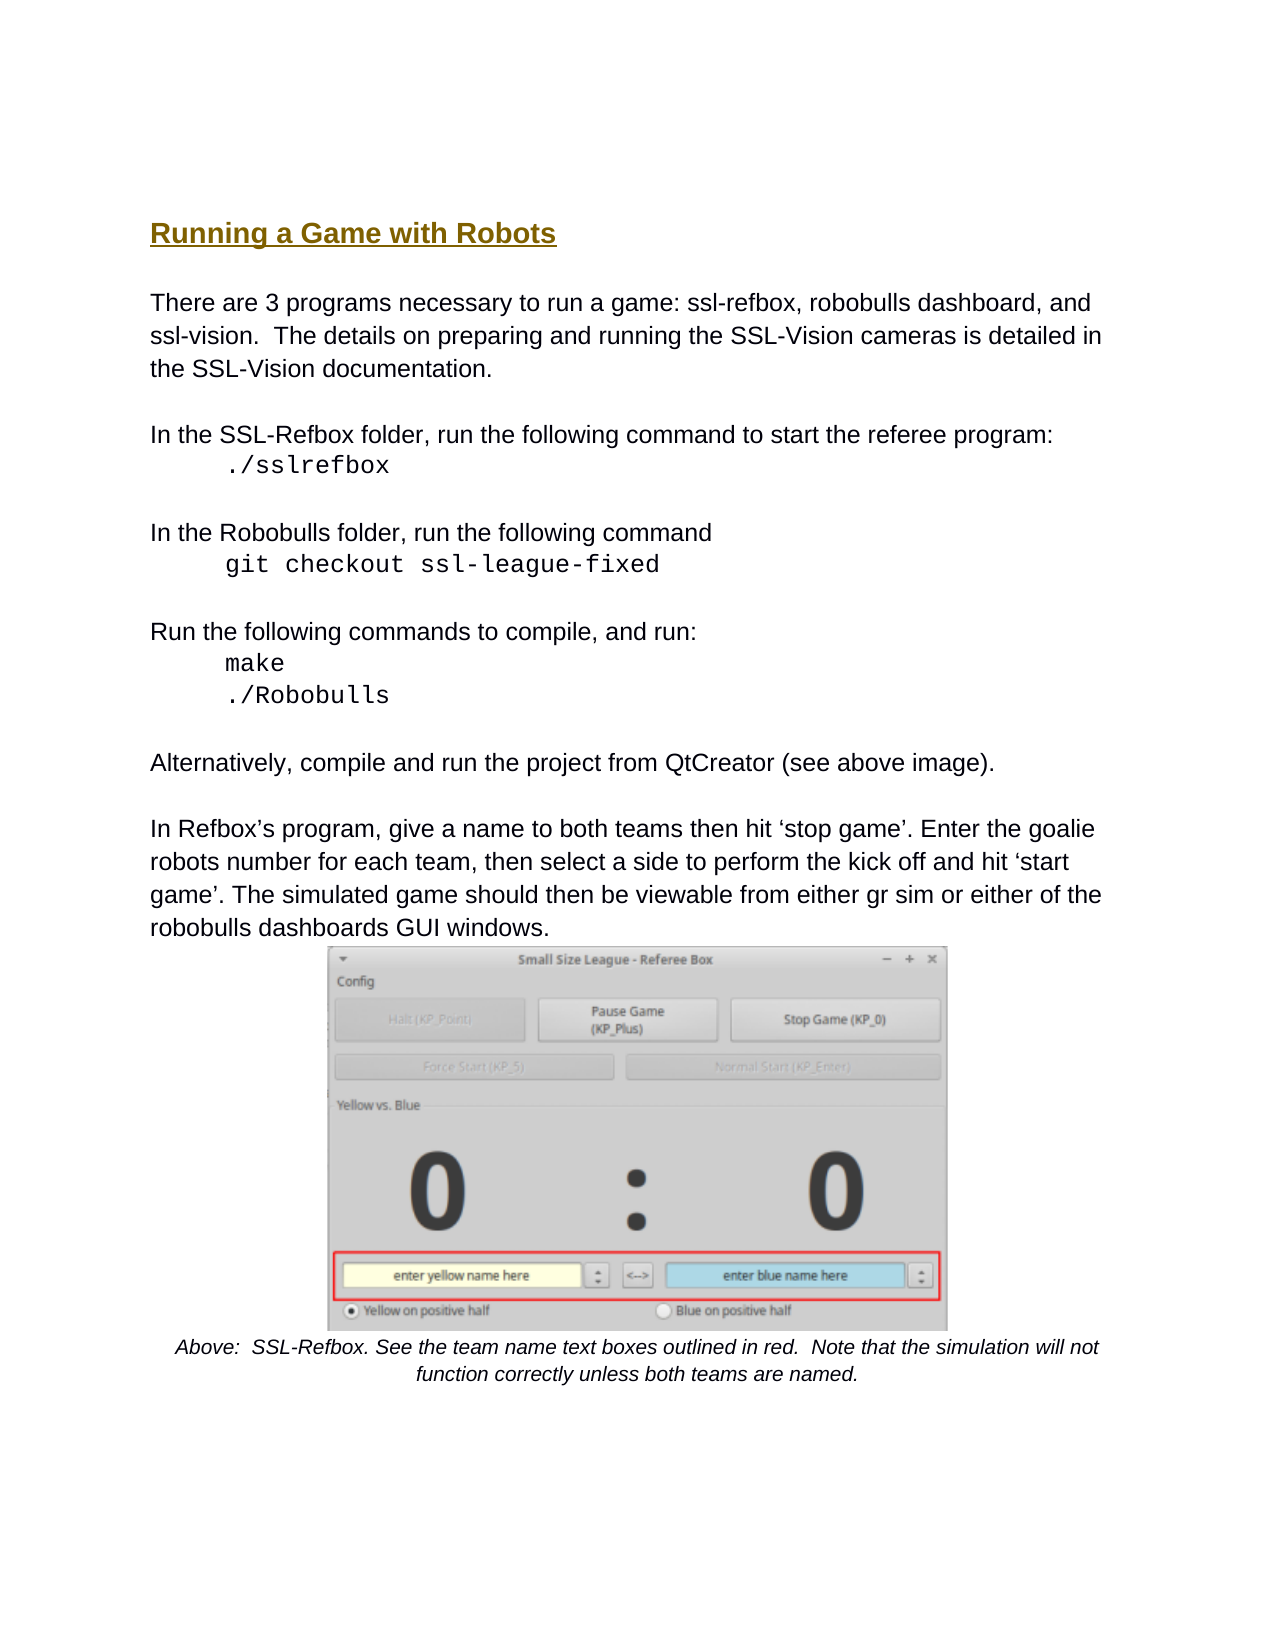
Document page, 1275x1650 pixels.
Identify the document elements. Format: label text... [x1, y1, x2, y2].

text ./sslrefbox [150, 453, 1125, 481]
text In Refbox’s program, give a name to both teams then hit ‘stop game’. Enter the goalie robots number for each team, then select a side to perform the kick off and hit ‘start game’. The simulated game should then be viewable from either gr sim or either of the robobulls dashboards GUI windows. [150, 814, 1125, 942]
text In the SSL-Refbox folder, run the following command to start the referee program: [150, 420, 1125, 448]
text git checkout ssl-league-fixed [150, 551, 1125, 579]
text There are 3 programs necessary to run a game: ssl-refbox, robobulls dashboard, and ssl-vision. The details on preparing and running the SSL-Vision cameras is detailed in the SSL-Vision documentation. [150, 288, 1125, 382]
text In the Robobulls folder, run the following command [150, 518, 1125, 547]
text Run the following commands to compile, and run: [150, 617, 1125, 646]
text make [150, 650, 1125, 678]
text ./Robobulls [150, 683, 1125, 711]
text Alternatively, compile and run the project from QtCreator (see above image). [150, 748, 1125, 777]
text Above: SSL-Refbox. See the team name text boxes outlined in red. Note that the simulation will not function correctly unless both teams are named. [150, 1334, 1125, 1386]
text Running a Game with Robots [150, 216, 1125, 249]
picture [327, 946, 948, 1331]
